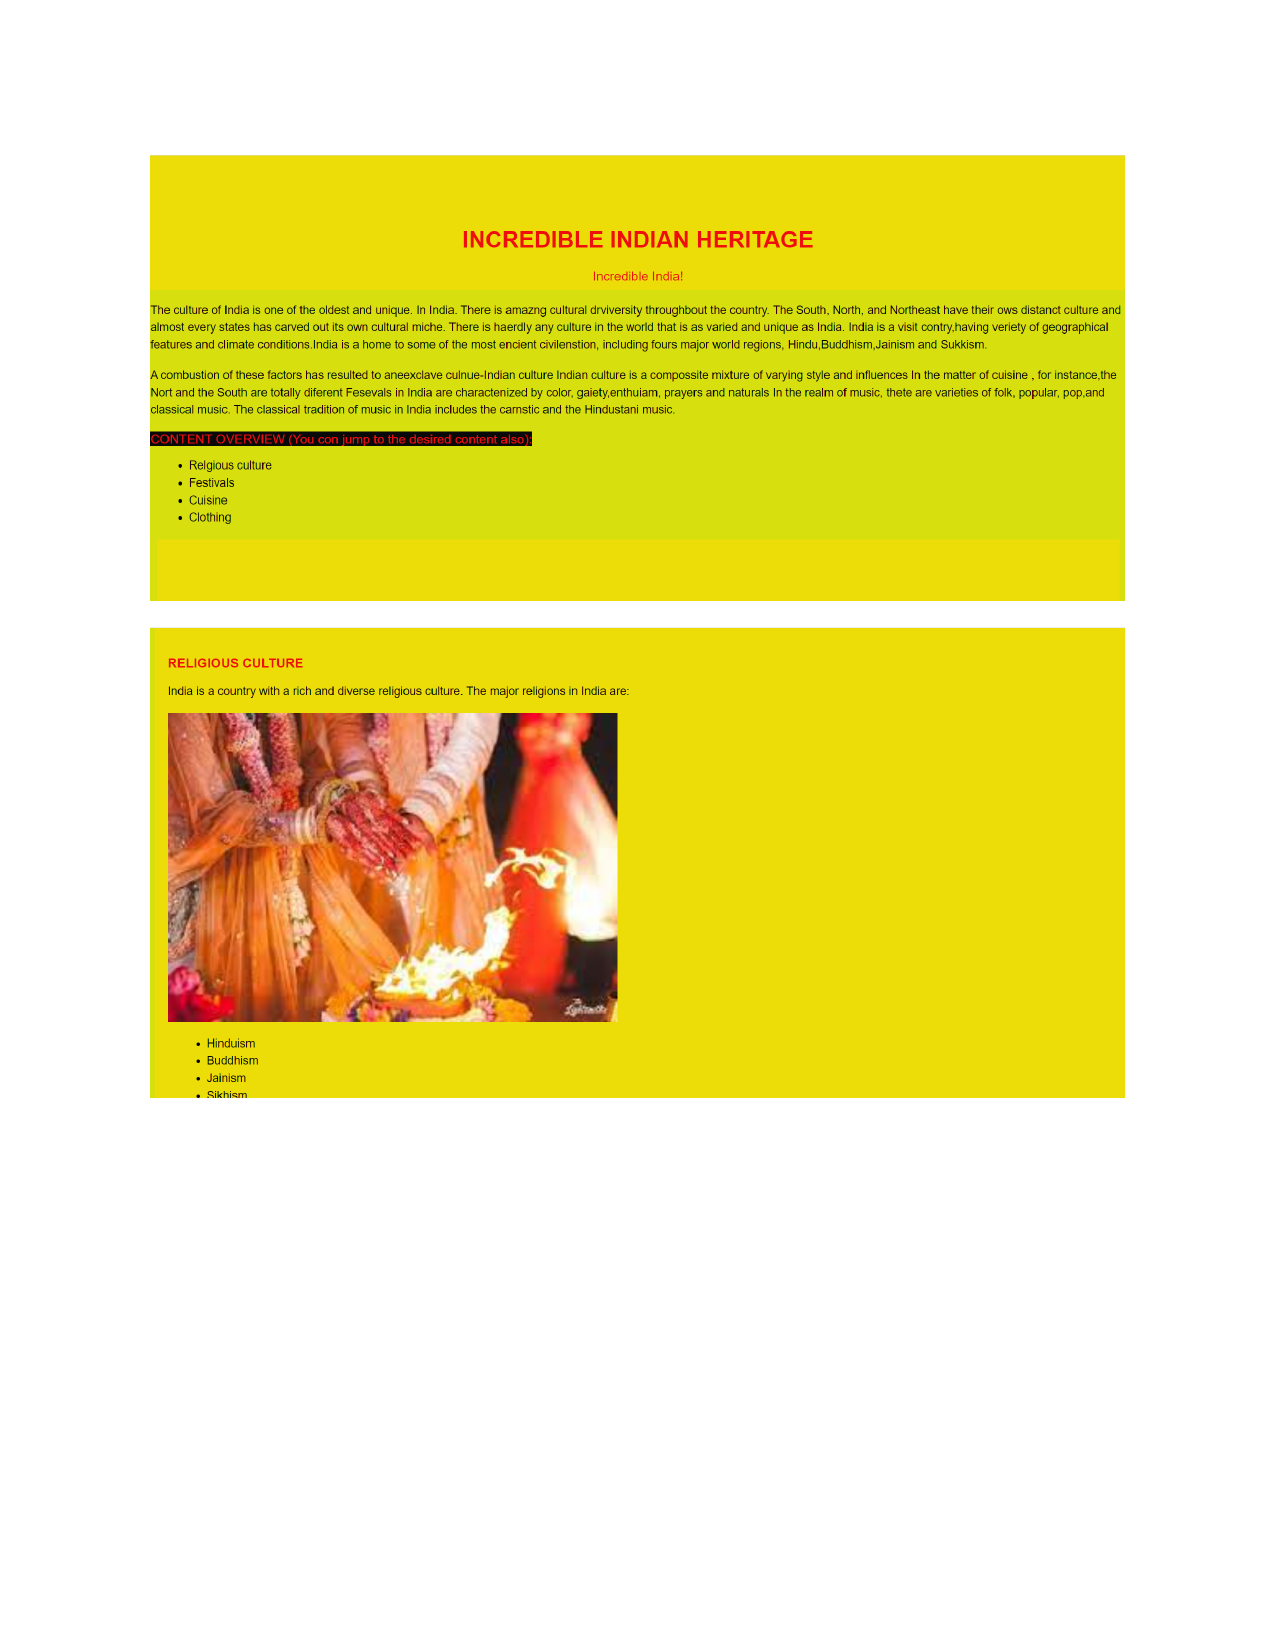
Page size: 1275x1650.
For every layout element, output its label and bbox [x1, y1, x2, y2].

picture [150, 150, 1125, 601]
picture [150, 625, 1125, 1098]
